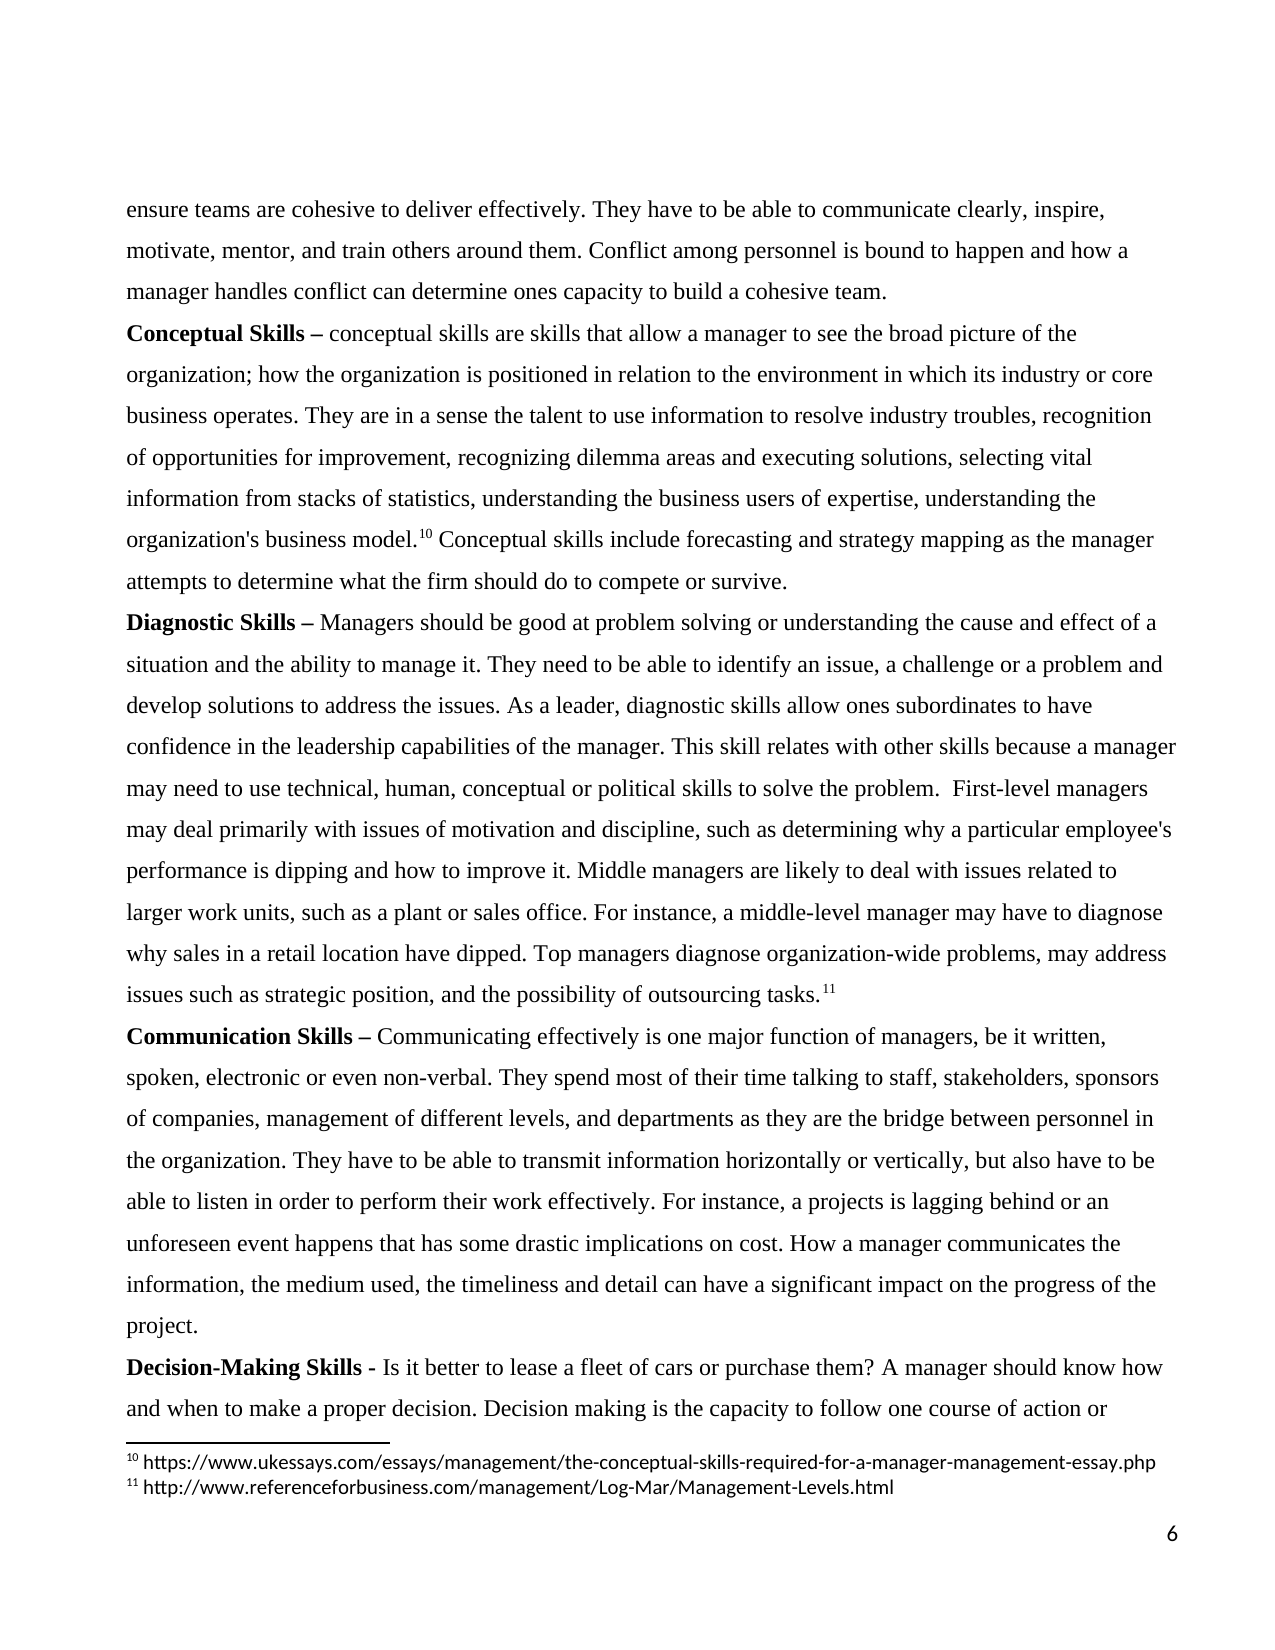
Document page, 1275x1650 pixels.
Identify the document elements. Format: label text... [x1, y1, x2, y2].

text Diagnostic Skills – Managers should be good at problem solving or understanding the cause and effect of a situation and the ability to manage it. They need to be able to identify an issue, a challenge or a problem and develop solutions to address the issues. As a leader, diagnostic skills allow ones subordinates to have confidence in the leadership capabilities of the manager. This skill relates with other skills because a manager may need to use technical, human, conceptual or political skills to solve the problem. First-level managers may deal primarily with issues of motivation and discipline, such as determining why a particular employee's performance is dipping and how to improve it. Middle managers are likely to deal with issues related to larger work units, such as a plant or sales office. For instance, a middle-level manager may have to diagnose why sales in a retail location have dipped. Top managers diagnose organization-wide problems, may address issues such as strategic position, and the possibility of outsourcing tasks. [126, 608, 1178, 1008]
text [126, 195, 1178, 305]
text Communication Skills – Communicating effectively is one major function of managers, be it written, spoken, electronic or even non-verbal. They spend most of their time talking to staff, stakeholders, sponsors of companies, management of different levels, and departments as they are the bridge between personnel in the organization. They have to be able to transmit information horizontally or vertically, but also have to be able to listen in order to perform their work effectively. For instance, a projects is lagging behind or an unforeseen event happens that has some drastic implications on cost. How a manager communicates the information, the medium used, the timeliness and detail can have a significant impact on the progress of the project. [126, 1022, 1178, 1339]
text Conceptual Skills – conceptual skills are skills that allow a manager to see the broad picture of the organization; how the organization is positioned in relation to the environment in which its industry or core business operates. They are in a sense the talent to use information to resolve industry troubles, recognition of opportunities for improvement, recognizing dilemma areas and executing solutions, selecting vital information from stacks of statistics, understanding the business users of expertise, understanding the organization's business model. Conceptual skills include forecasting and strategy mapping as the manager attempts to determine what the firm should do to compete or survive. [126, 319, 1178, 594]
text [126, 1353, 1178, 1422]
